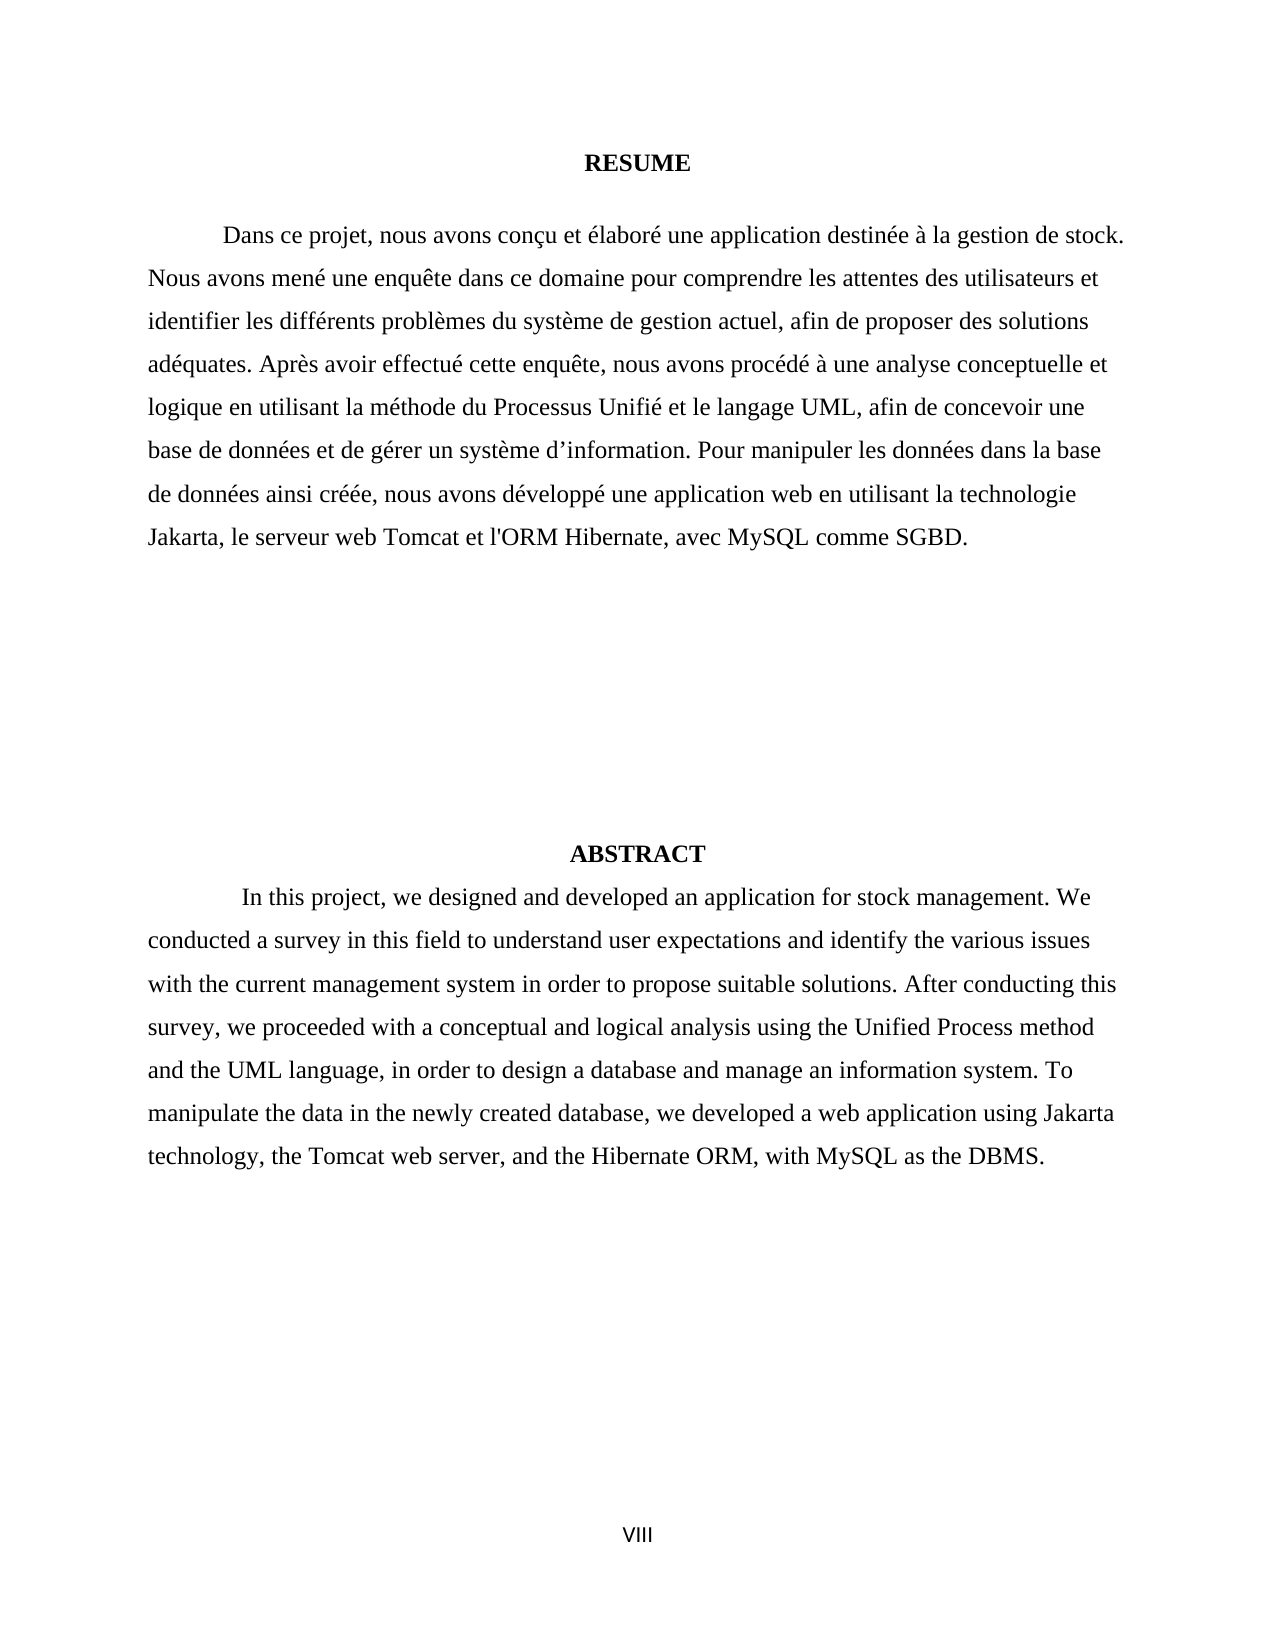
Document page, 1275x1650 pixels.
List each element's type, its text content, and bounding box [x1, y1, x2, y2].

text In this project, we designed and developed an application for stock management. We conducted a survey in this field to understand user expectations and identify the various issues with the current management system in order to propose suitable solutions. After conducting this survey, we proceeded with a conceptual and logical analysis using the Unified Process method and the UML language, in order to design a database and manage an information system. To manipulate the data in the newly created database, we developed a web application using Jakarta technology, the Tomcat web server, and the Hibernate ORM, with MySQL as the DBMS. [148, 882, 1127, 1170]
text Dans ce projet, nous avons conçu et élaboré une application destinée à la gestion de stock. Nous avons mené une enquête dans ce domaine pour comprendre les attentes des utilisateurs et identifier les différents problèmes du système de gestion actuel, afin de proposer des solutions adéquates. Après avoir effectué cette enquête, nous avons procédé à une analyse conceptuelle et logique en utilisant la méthode du Processus Unifié et le langage UML, afin de concevoir une base de données et de gérer un système d’information. Pour manipuler les données dans la base de données ainsi créée, nous avons développé une application web en utilisant la technologie Jakarta, le serveur web Tomcat et l'ORM Hibernate, avec MySQL comme SGBD. [148, 220, 1127, 551]
subtitle ABSTRACT [148, 839, 1127, 868]
subtitle RESUME [148, 148, 1127, 176]
